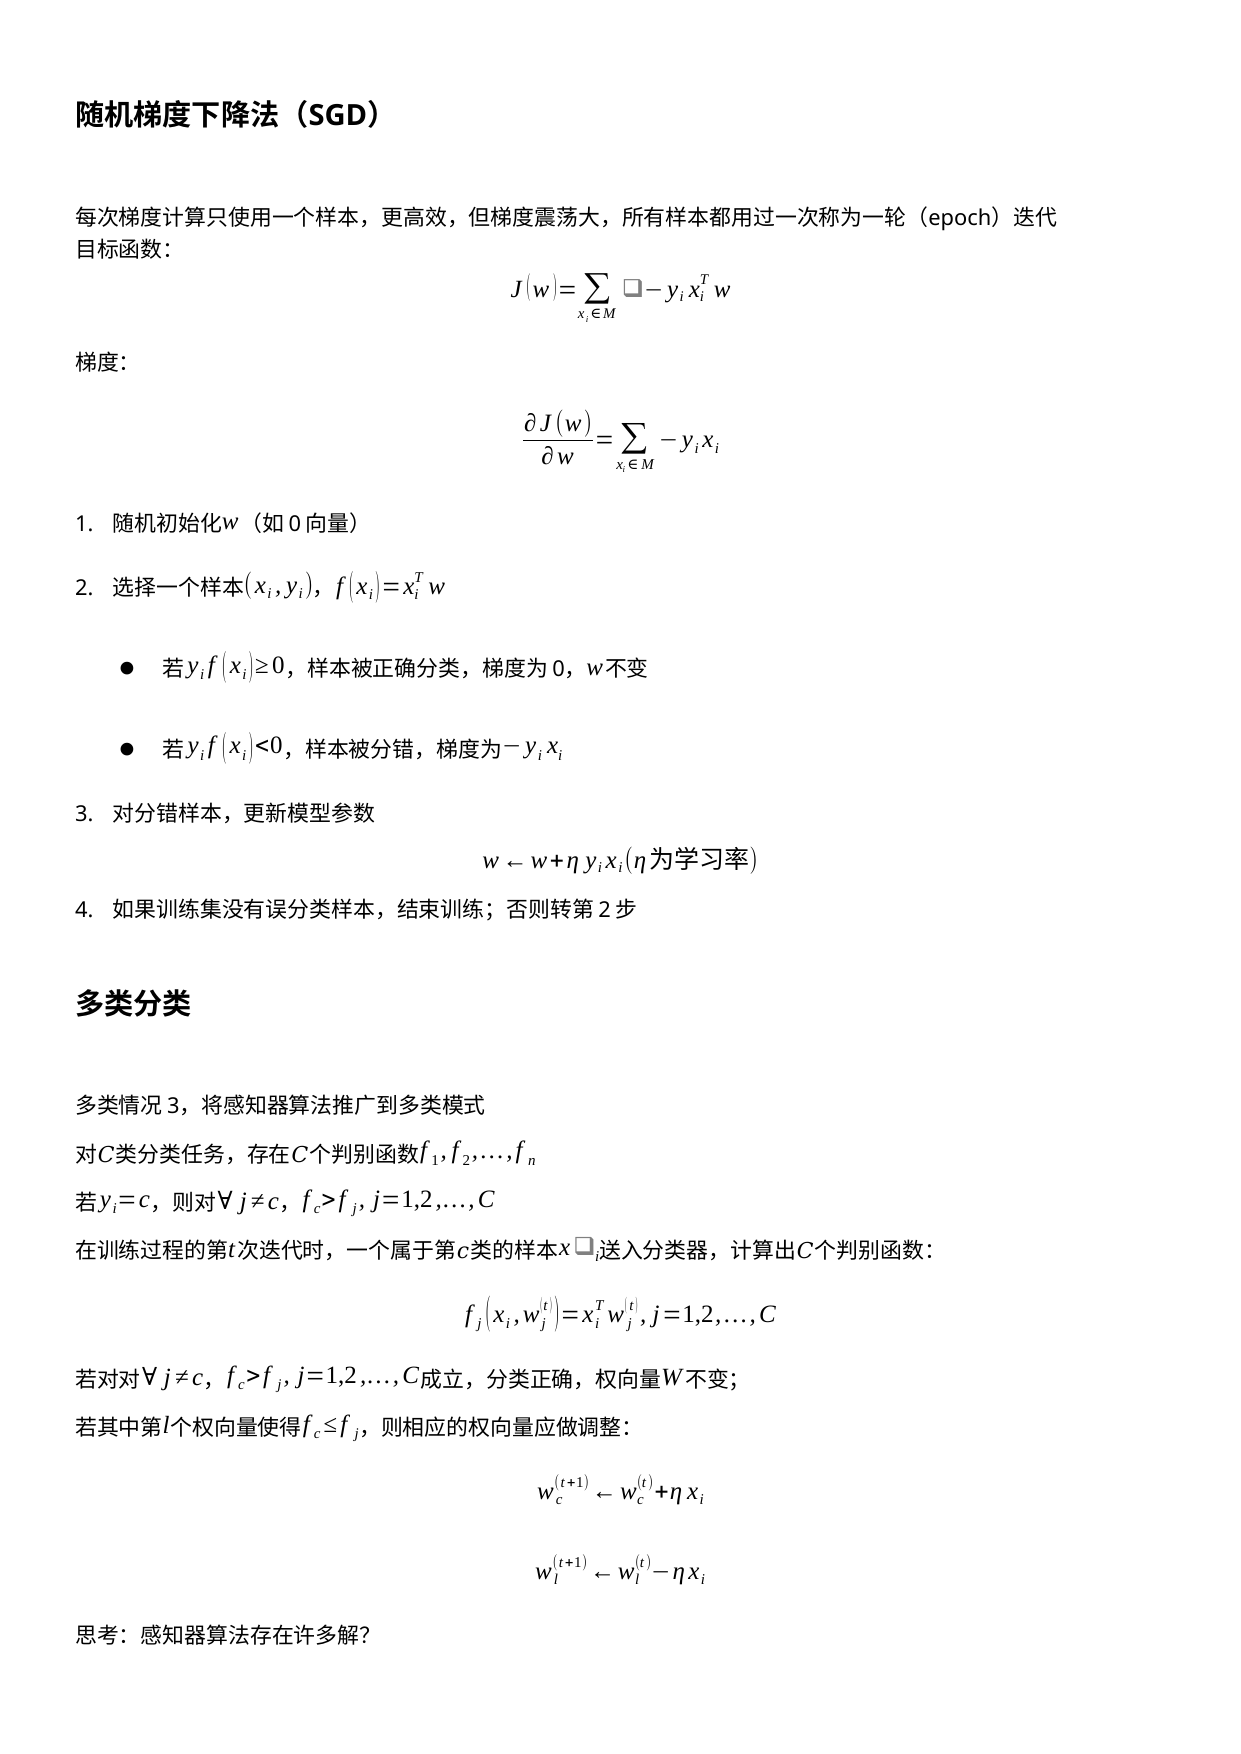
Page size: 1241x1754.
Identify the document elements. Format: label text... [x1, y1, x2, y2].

text 目标函数： [75, 232, 1165, 264]
text 思考：感知器算法存在许多解？ [75, 1618, 1165, 1650]
list 若，样本被分错，梯度为 [119, 715, 1165, 780]
text 若对对，成立，分类正确，权向量不变； [75, 1361, 1165, 1394]
text 若，则对， [75, 1185, 1165, 1217]
text 梯度： [75, 344, 1165, 377]
list 对分错样本，更新模型参数 [75, 796, 1165, 828]
list 如果训练集没有误分类样本，结束训练；否则转第2步 [75, 892, 1165, 924]
text 多类情况3，将感知器算法推广到多类模式 [75, 1088, 1165, 1121]
subtitle 随机梯度下降法（SGD） [75, 81, 1165, 146]
text 每次梯度计算只使用一个样本，更高效，但梯度震荡大，所有样本都用过一次称为一轮（epoch）迭代 [75, 199, 1165, 232]
list 随机初始化（如0向量） [75, 505, 1165, 538]
text 若其中第个权向量使得，则相应的权向量应做调整： [75, 1410, 1165, 1442]
list 选择一个样本， [75, 553, 1165, 618]
text 对𝐶类分类任务，存在𝐶个判别函数 [75, 1136, 1165, 1169]
subtitle 多类分类 [75, 969, 1165, 1034]
list 若，样本被正确分类，梯度为0，不变 [119, 634, 1165, 699]
text 在训练过程的第次迭代时，一个属于第𝑐类的样本送入分类器，计算出𝐶个判别函数： [75, 1233, 1165, 1266]
